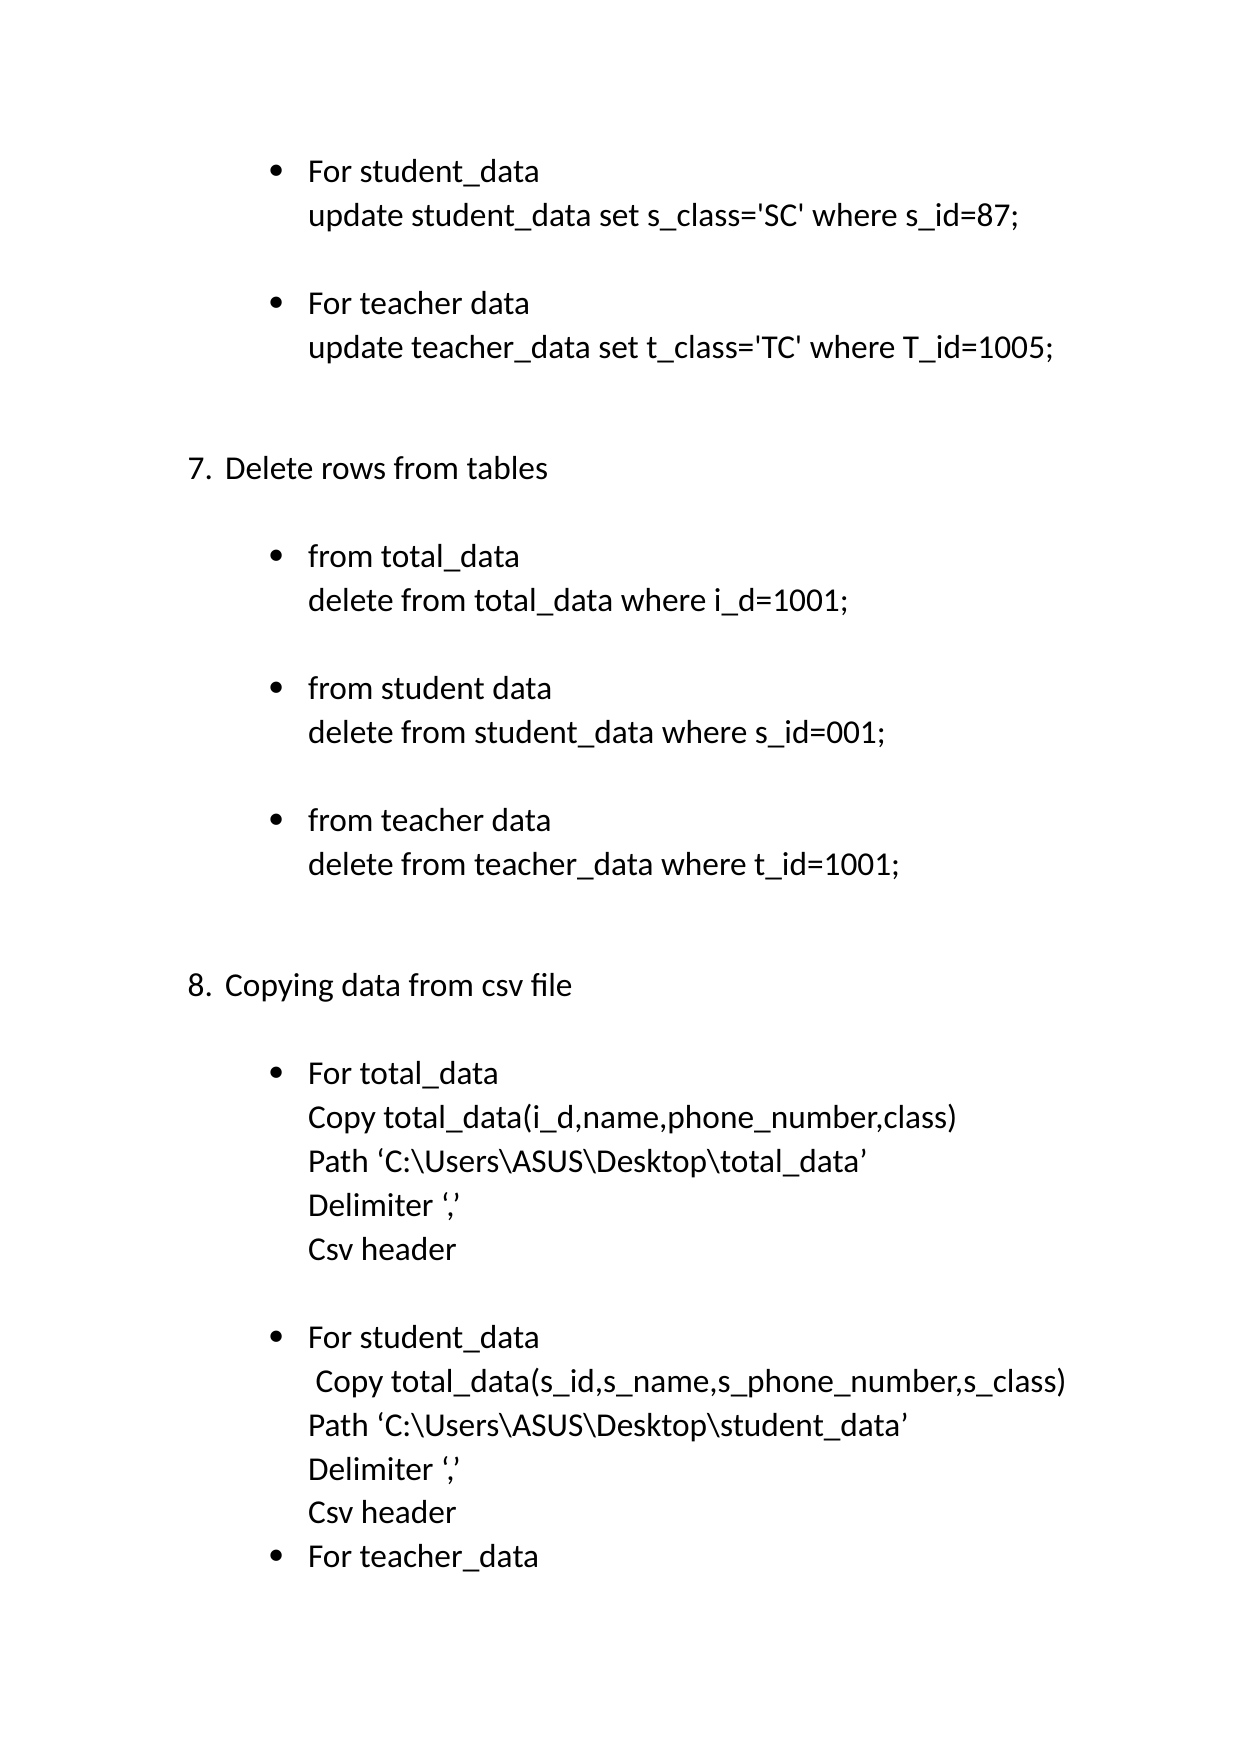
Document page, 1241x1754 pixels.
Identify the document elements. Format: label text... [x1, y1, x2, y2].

list Delimiter ‘,’ [308, 1184, 1090, 1224]
list Csv header [308, 1491, 1090, 1532]
list Copy total_data(s_id,s_name,s_phone_number,s_class) [308, 1359, 1090, 1400]
list For student_data [270, 1316, 1090, 1356]
list Delete rows from tables [187, 447, 1090, 488]
list from total_data [270, 535, 1090, 576]
list delete from student_data where s_id=001; [308, 711, 1090, 752]
list Path ‘C:\Users\ASUS\Desktop\student_data’ [308, 1403, 1090, 1444]
list Delimiter ‘,’ [308, 1447, 1090, 1488]
list For total_data [270, 1052, 1090, 1093]
list from student data [270, 667, 1090, 708]
list Csv header [308, 1228, 1090, 1268]
list For student_data [270, 150, 1090, 191]
list For teacher_data [270, 1535, 1090, 1576]
list Path ‘C:\Users\ASUS\Desktop\total_data’ [308, 1140, 1090, 1181]
list delete from teacher_data where t_id=1001; [308, 843, 1090, 883]
list delete from total_data where i_d=1001; [308, 579, 1090, 620]
list from teacher data [270, 799, 1090, 839]
list Copy total_data(i_d,name,phone_number,class) [308, 1096, 1090, 1137]
list For teacher data [270, 282, 1090, 323]
list update student_data set s_class='SC' where s_id=87; [308, 194, 1090, 235]
list Copying data from csv file [187, 964, 1090, 1005]
list update teacher_data set t_class='TC' where T_id=1005; [308, 326, 1090, 367]
